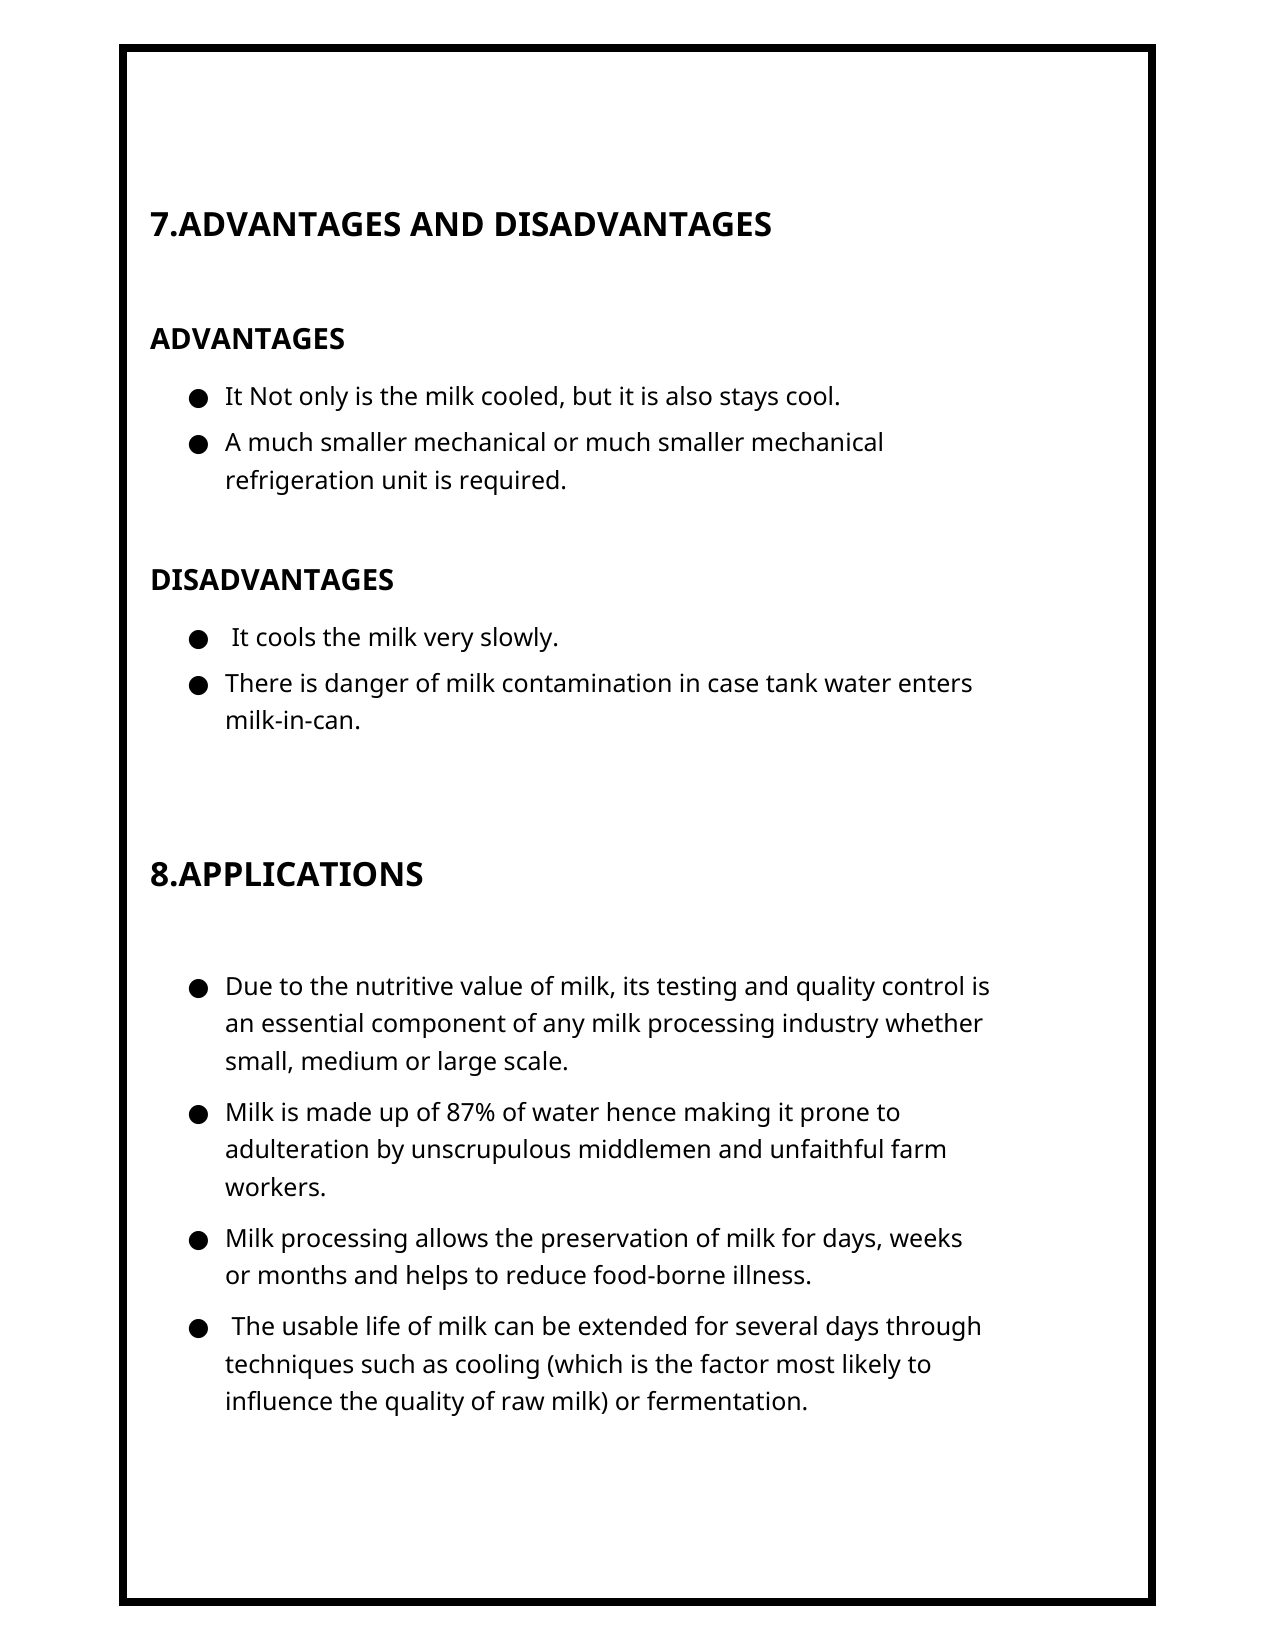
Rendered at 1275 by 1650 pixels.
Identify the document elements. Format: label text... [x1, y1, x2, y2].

list Due to the nutritive value of milk, its testing and quality control is an essential component of any milk processing industry whether small, medium or large scale. [187, 968, 991, 1077]
text 7.ADVANTAGES AND DISADVANTAGES [150, 201, 1125, 246]
text DISADVANTAGES [150, 559, 1125, 599]
list There is danger of milk contamination in case tank water enters milk-in-can. [187, 666, 991, 737]
list The usable life of milk can be extended for several days through techniques such as cooling (which is the factor most likely to influence the quality of raw milk) or fermentation. [187, 1309, 991, 1418]
list Milk processing allows the preservation of milk for days, weeks or months and helps to reduce food-borne illness. [187, 1220, 991, 1292]
list It cools the milk very slowly. [187, 619, 991, 654]
list A much smaller mechanical or much smaller mechanical refrigeration unit is required. [187, 425, 991, 496]
text 8.APPLICATIONS [150, 851, 1125, 896]
text ADVANTAGES [150, 319, 1125, 358]
list It Not only is the milk cooled, but it is also stays cool. [187, 379, 991, 413]
list Milk is made up of 87% of water hence making it prone to adulteration by unscrupulous middlemen and unfaithful farm workers. [187, 1094, 991, 1203]
